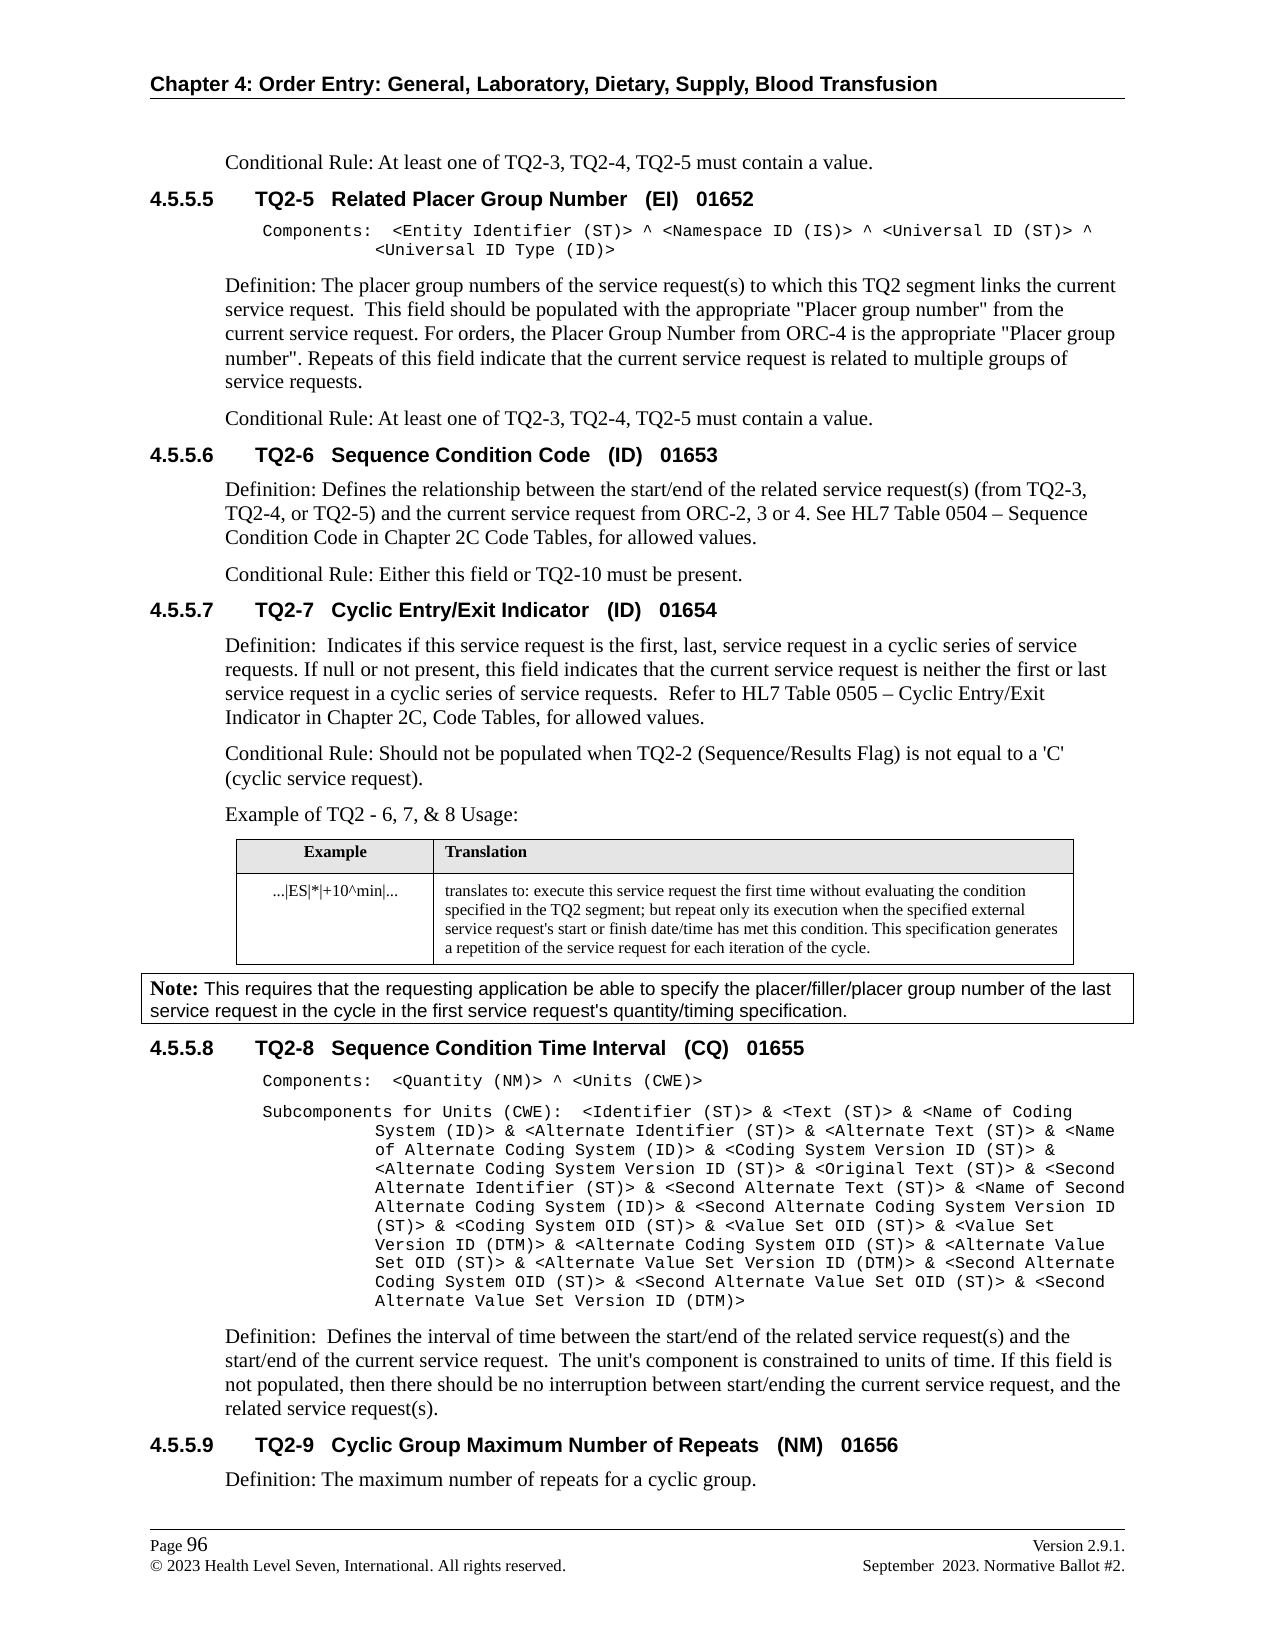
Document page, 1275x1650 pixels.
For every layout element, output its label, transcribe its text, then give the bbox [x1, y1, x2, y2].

text Conditional Rule: At least one of TQ2-3, TQ2-4, TQ2-5 must contain a value. [225, 150, 1125, 174]
text Components: <Entity Identifier (ST)> ^ <Namespace ID (IS)> ^ <Universal ID (ST)> ^ <Universal ID Type (ID)> [262, 223, 1125, 261]
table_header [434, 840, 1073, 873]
text Definition: Defines the interval of time between the start/end of the related service request(s) and the start/end of the current service request. The unit's component is constrained to units of time. If this field is not populated, then there should be no interruption between start/ending the current service request, and the related service request(s). [225, 1324, 1125, 1420]
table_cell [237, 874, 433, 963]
subtitle TQ2-7 Cyclic Entry/Exit Indicator (ID) 01654 [150, 598, 1125, 622]
text Definition: Indicates if this service request is the first, last, service request in a cyclic series of service requests. If null or not present, this field indicates that the current service request is neither the first or last service request in a cyclic series of service requests. Refer to HL7 Table 0505 – Cyclic Entry/Exit Indicator in Chapter 2C, Code Tables, for allowed values. [225, 633, 1125, 729]
text Definition: The maximum number of repeats for a cyclic group. [225, 1467, 1125, 1491]
text Components: <Quantity (NM)> ^ <Units (CWE)> [262, 1073, 1125, 1092]
text Subcomponents for Units (CWE): <Identifier (ST)> & <Text (ST)> & <Name of Coding System (ID)> & <Alternate Identifier (ST)> & <Alternate Text (ST)> & <Name of Alternate Coding System (ID)> & <Coding System Version ID (ST)> & <Alternate Coding System Version ID (ST)> & <Original Text (ST)> & <Second Alternate Identifier (ST)> & <Second Alternate Text (ST)> & <Name of Second Alternate Coding System (ID)> & <Second Alternate Coding System Version ID (ST)> & <Coding System OID (ST)> & <Value Set OID (ST)> & <Value Set Version ID (DTM)> & <Alternate Coding System OID (ST)> & <Alternate Value Set OID (ST)> & <Alternate Value Set Version ID (DTM)> & <Second Alternate Coding System OID (ST)> & <Second Alternate Value Set OID (ST)> & <Second Alternate Value Set Version ID (DTM)> [262, 1104, 1125, 1311]
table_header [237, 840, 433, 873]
text Conditional Rule: Either this field or TQ2-10 must be present. [225, 562, 1125, 586]
subtitle TQ2-5 Related Placer Group Number (EI) 01652 [150, 187, 1125, 211]
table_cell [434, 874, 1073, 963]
text Conditional Rule: Should not be populated when TQ2-2 (Sequence/Results Flag) is not equal to a 'C' (cyclic service request). [225, 741, 1125, 789]
subtitle TQ2-9 Cyclic Group Maximum Number of Repeats (NM) 01656 [150, 1433, 1125, 1457]
text Note: This requires that the requesting application be able to specify the placer/filler/placer group number of the last service request in the cycle in the first service request's quantity/timing specification. [142, 974, 1133, 1023]
text Example of TQ2 - 6, 7, & 8 Usage: [225, 802, 1125, 826]
text Definition: The placer group numbers of the service request(s) to which this TQ2 segment links the current service request. This field should be populated with the appropriate "Placer group number" from the current service request. For orders, the Placer Group Number from ORC-4 is the appropriate "Placer group number". Repeats of this field indicate that the current service request is related to multiple groups of service requests. [225, 273, 1125, 393]
subtitle TQ2-6 Sequence Condition Code (ID) 01653 [150, 443, 1125, 467]
text Conditional Rule: At least one of TQ2-3, TQ2-4, TQ2-5 must contain a value. [225, 406, 1125, 430]
text Definition: Defines the relationship between the start/end of the related service request(s) (from TQ2-3, TQ2-4, or TQ2-5) and the current service request from ORC-2, 3 or 4. See HL7 Table 0504 – Sequence Condition Code in Chapter 2C Code Tables, for allowed values. [225, 477, 1125, 549]
subtitle TQ2-8 Sequence Condition Time Interval (CQ) 01655 [150, 1036, 1125, 1060]
